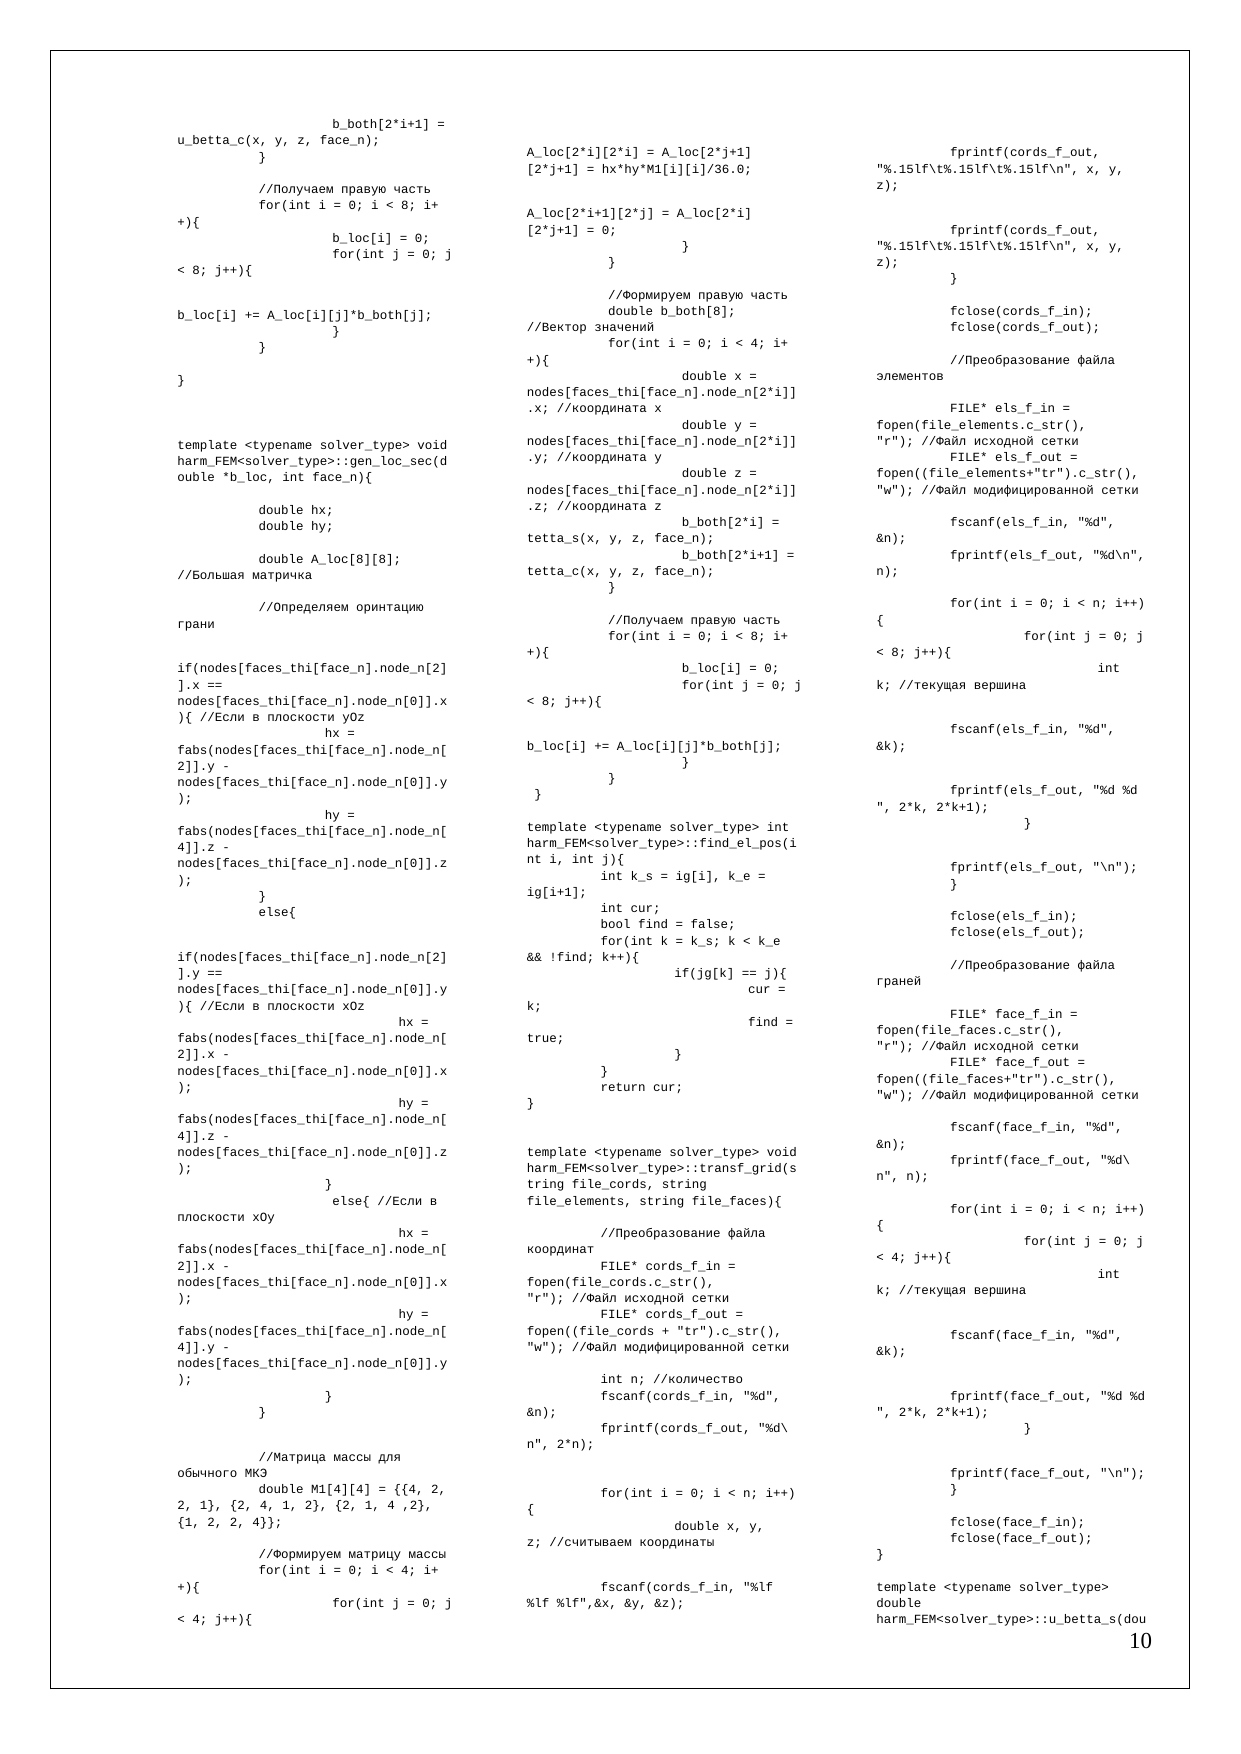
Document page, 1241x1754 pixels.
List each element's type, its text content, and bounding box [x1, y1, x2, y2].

text for(int j = 0; j < 4; j++){ [876, 1235, 1152, 1266]
text b_both[2*i+1] = tetta_c(x, y, z, face_n); [527, 549, 802, 579]
text template <typename solver_type> void harm_FEM<solver_type>::gen_loc_sec(double *b_loc, int face_n){ [177, 439, 453, 486]
text for(int j = 0; j < 8; j++){ [876, 630, 1152, 660]
text FILE* els_f_in = fopen(file_elements.c_str(), "r"); //Файл исходной сетки [876, 402, 1152, 449]
text for(int j = 0; j < 8; j++){ [527, 679, 802, 709]
text return cur; [527, 1081, 802, 1095]
text else{ //Если в плоскости xOy [177, 1194, 453, 1225]
text fclose(els_f_out); [876, 926, 1152, 941]
text double z = nodes[faces_thi[face_n].node_n[2*i]].z; //координата z [527, 467, 802, 514]
text } [876, 878, 1152, 892]
text } [876, 1422, 1152, 1436]
text //Формируем правую часть [527, 289, 802, 303]
text template <typename solver_type> int harm_FEM<solver_type>::find_el_pos(int i, int j){ [527, 821, 802, 867]
text fclose(cords_f_in); [876, 305, 1152, 319]
text } [177, 374, 453, 388]
text //Получаем правую часть [177, 183, 453, 197]
text for(int j = 0; j < 8; j++){ [177, 248, 453, 278]
text } [527, 772, 802, 786]
text for(int j = 0; j < 4; j++){ [177, 1597, 453, 1627]
text FILE* cords_f_out = fopen((file_cords + "tr").c_str(), "w"); //Файл модифицированной сетки [527, 1308, 802, 1355]
text else{ [177, 906, 453, 920]
text template <typename solver_type> double harm_FEM<solver_type>::u_betta_s(double x, double y, double z, int face_n){ [876, 1581, 1152, 1627]
text double x, y, z; //считываем координаты [527, 1519, 802, 1550]
text //Матрица массы для обычного МКЭ [177, 1451, 453, 1481]
text //Преобразование файла координат [527, 1227, 802, 1257]
text if(nodes[faces_thi[face_n].node_n[2]].y == nodes[faces_thi[face_n].node_n[0]].y){ //Если в плоскости xOz [177, 922, 453, 1014]
text } [177, 1389, 453, 1404]
text b_both[2*i+1] = u_betta_с(x, y, z, face_n); [177, 118, 453, 148]
text for(int i = 0; i < 4; i++){ [527, 337, 802, 368]
text A_loc[2*i+1][2*j] = A_loc[2*i][2*j+1] = 0; [527, 179, 802, 238]
text } [527, 756, 802, 770]
text cur = k; [527, 983, 802, 1014]
text fprintf(els_f_out, "%d %d ", 2*k, 2*k+1); [876, 756, 1152, 815]
text //Преобразование файла элементов [876, 354, 1152, 384]
text fprintf(cords_f_out, "%d\n", 2*n); [527, 1422, 802, 1452]
text //Преобразование файла граней [876, 959, 1152, 989]
text hx = fabs(nodes[faces_thi[face_n].node_n[2]].x - nodes[faces_thi[face_n].node_n[0]].x); [177, 1227, 453, 1306]
text } [527, 1064, 802, 1079]
text int k_s = ig[i], k_e = ig[i+1]; [527, 869, 802, 900]
text fscanf(els_f_in, "%d", &k); [876, 695, 1152, 754]
text b_loc[i] += A_loc[i][j]*b_both[j]; [177, 281, 453, 323]
text b_loc[i] += A_loc[i][j]*b_both[j]; [527, 711, 802, 754]
text fclose(face_f_in); [876, 1516, 1152, 1530]
text double M1[4][4] = {{4, 2, 2, 1}, {2, 4, 1, 2}, {2, 1, 4 ,2}, {1, 2, 2, 4}}; [177, 1483, 453, 1530]
text FILE* face_f_in = fopen(file_faces.c_str(), "r"); //Файл исходной сетки [876, 1008, 1152, 1054]
text for(int i = 0; i < 8; i++){ [527, 630, 802, 660]
text fscanf(face_f_in, "%d", &k); [876, 1300, 1152, 1359]
text } [527, 1048, 802, 1062]
text for(int i = 0; i < 8; i++){ [177, 199, 453, 230]
text fclose(cords_f_out); [876, 321, 1152, 335]
text fscanf(face_f_in, "%d", &n); [876, 1121, 1152, 1152]
text fprintf(face_f_out, "%d\n", n); [876, 1154, 1152, 1184]
text } [177, 325, 453, 339]
text int n; //количество [527, 1373, 802, 1387]
text FILE* els_f_out = fopen((file_elements+"tr").c_str(), "w"); //Файл модифицированной сетки [876, 451, 1152, 498]
text b_loc[i] = 0; [527, 662, 802, 677]
text fscanf(cords_f_in, "%lf %lf %lf",&x, &y, &z); [527, 1552, 802, 1611]
text for(int i = 0; i < n; i++){ [527, 1487, 802, 1517]
text } [177, 890, 453, 904]
text A_loc[2*i][2*i] = A_loc[2*j+1][2*j+1] = hx*hy*M1[i][i]/36.0; [527, 118, 802, 177]
text double b_both[8]; //Вектор значений [527, 305, 802, 335]
text } [876, 1548, 1152, 1562]
text for(int k = k_s; k < k_e && !find; k++){ [527, 934, 802, 965]
text hx = fabs(nodes[faces_thi[face_n].node_n[2]].x - nodes[faces_thi[face_n].node_n[0]].x); [177, 1016, 453, 1095]
text fclose(els_f_in); [876, 910, 1152, 924]
text fscanf(cords_f_in, "%d", &n); [527, 1389, 802, 1420]
text double y = nodes[faces_thi[face_n].node_n[2*i]].y; //координата y [527, 419, 802, 465]
text int k; //текущая вершина [876, 1268, 1152, 1298]
text //Определяем оринтацию грани [177, 601, 453, 632]
text fprintf(face_f_out, "%d %d ", 2*k, 2*k+1); [876, 1361, 1152, 1420]
text b_loc[i] = 0; [177, 232, 453, 246]
text double x = nodes[faces_thi[face_n].node_n[2*i]].x; //координата x [527, 370, 802, 417]
text b_both[2*i] = tetta_s(x, y, z, face_n); [527, 516, 802, 547]
text bool find = false; [527, 918, 802, 932]
text } [177, 1178, 453, 1192]
text fprintf(els_f_out, "\n"); [876, 833, 1152, 876]
text } [527, 240, 802, 254]
text double hy; [177, 520, 453, 534]
text } [876, 1483, 1152, 1497]
text hy = fabs(nodes[faces_thi[face_n].node_n[4]].z - nodes[faces_thi[face_n].node_n[0]].z); [177, 809, 453, 888]
text } [527, 581, 802, 595]
text for(int i = 0; i < n; i++){ [876, 1203, 1152, 1233]
text } [527, 1097, 802, 1111]
text } [527, 788, 802, 802]
text fscanf(els_f_in, "%d", &n); [876, 516, 1152, 547]
text hx = fabs(nodes[faces_thi[face_n].node_n[2]].y - nodes[faces_thi[face_n].node_n[0]].y); [177, 727, 453, 807]
text hy = fabs(nodes[faces_thi[face_n].node_n[4]].z - nodes[faces_thi[face_n].node_n[0]].z); [177, 1097, 453, 1176]
text fclose(face_f_out); [876, 1532, 1152, 1546]
text double A_loc[8][8]; //Большая матричка [177, 553, 453, 583]
text fprintf(face_f_out, "\n"); [876, 1438, 1152, 1481]
text find = true; [527, 1016, 802, 1046]
text template <typename solver_type> void harm_FEM<solver_type>::transf_grid(string file_cords, string file_elements, string file_faces){ [527, 1146, 802, 1209]
text //Получаем правую часть [527, 614, 802, 628]
text } [177, 151, 453, 165]
text FILE* face_f_out = fopen((file_faces+"tr").c_str(), "w"); //Файл модифицированной сетки [876, 1056, 1152, 1103]
text hy = fabs(nodes[faces_thi[face_n].node_n[4]].y - nodes[faces_thi[face_n].node_n[0]].y); [177, 1308, 453, 1387]
text } [527, 256, 802, 270]
text double hx; [177, 504, 453, 518]
text } [177, 1406, 453, 1420]
text FILE* cords_f_in = fopen(file_cords.c_str(), "r"); //Файл исходной сетки [527, 1259, 802, 1306]
text } [876, 272, 1152, 287]
text fprintf(cords_f_out, "%.15lf\t%.15lf\t%.15lf\n", x, y, z); [876, 195, 1152, 270]
text } [876, 817, 1152, 831]
text if(jg[k] == j){ [527, 967, 802, 981]
text if(nodes[faces_thi[face_n].node_n[2]].x == nodes[faces_thi[face_n].node_n[0]].x){ //Если в плоскости yOz [177, 634, 453, 725]
text fprintf(els_f_out, "%d\n", n); [876, 549, 1152, 579]
text } [177, 341, 453, 356]
text for(int i = 0; i < 4; i++){ [177, 1564, 453, 1595]
text int cur; [527, 902, 802, 916]
text //Формируем матрицу массы [177, 1548, 453, 1562]
text int k; //текущая вершина [876, 662, 1152, 693]
text for(int i = 0; i < n; i++){ [876, 597, 1152, 628]
text fprintf(cords_f_out, "%.15lf\t%.15lf\t%.15lf\n", x, y, z); [876, 118, 1152, 193]
